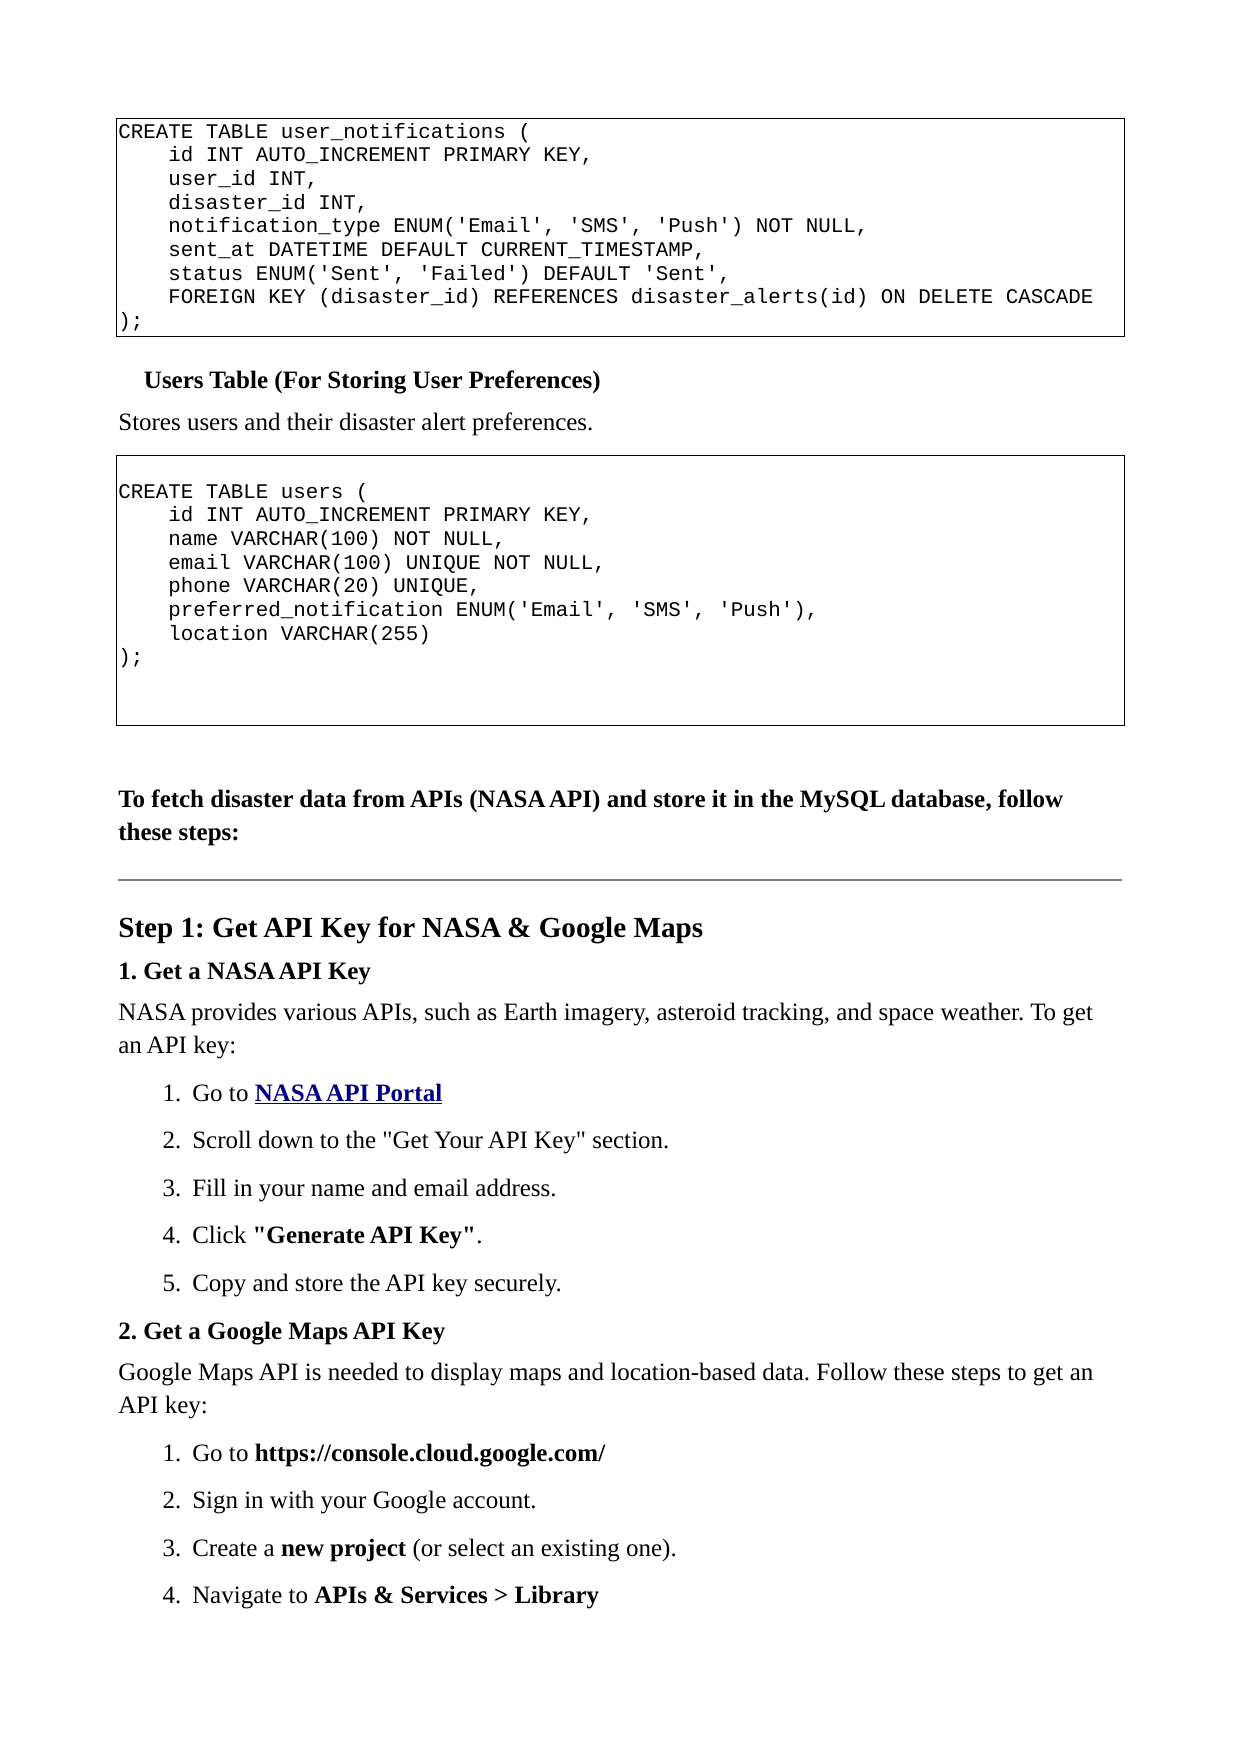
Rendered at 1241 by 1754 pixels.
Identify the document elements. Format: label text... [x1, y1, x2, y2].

text id INT AUTO_INCREMENT PRIMARY KEY, [118, 144, 1122, 168]
subtitle 2. Get a Google Maps API Key [118, 1316, 1122, 1344]
text Stores users and their disaster alert preferences. [118, 407, 1122, 436]
text user_id INT, [118, 168, 1122, 192]
list Navigate to APIs & Services > Library [162, 1581, 1122, 1609]
list Sign in with your Google account. [162, 1485, 1122, 1514]
text disaster_id INT, [118, 192, 1122, 215]
text id INT AUTO_INCREMENT PRIMARY KEY, [118, 504, 1122, 528]
text Google Maps API is needed to display maps and location-based data. Follow these steps to get an API key: [118, 1357, 1122, 1419]
text email VARCHAR(100) UNIQUE NOT NULL, [118, 552, 1122, 575]
text NASA provides various APIs, such as Earth imagery, asteroid tracking, and space weather. To get an API key: [118, 997, 1122, 1059]
text CREATE TABLE users ( [118, 481, 1122, 504]
text phone VARCHAR(20) UNIQUE, [118, 575, 1122, 599]
text FOREIGN KEY (disaster_id) REFERENCES disaster_alerts(id) ON DELETE CASCADE [118, 286, 1122, 307]
text ); [117, 307, 1124, 336]
text ); [118, 646, 1122, 670]
list Fill in your name and email address. [162, 1173, 1122, 1202]
subtitle Step 1: Get API Key for NASA & Google Maps [118, 910, 1122, 943]
text preferred_notification ENUM('Email', 'SMS', 'Push'), [118, 599, 1122, 623]
list Click "Generate API Key". [162, 1221, 1122, 1249]
text CREATE TABLE user_notifications ( [117, 119, 1124, 144]
list Go to NASA API Portal [162, 1078, 1122, 1107]
list Scroll down to the "Get Your API Key" section. [162, 1125, 1122, 1154]
text status ENUM('Sent', 'Failed') DEFAULT 'Sent', [118, 263, 1122, 286]
subtitle 🔹 Users Table (For Storing User Preferences) [118, 366, 1122, 394]
text To fetch disaster data from APIs (NASA API) and store it in the MySQL database, follow these steps: [118, 784, 1122, 846]
list Go to https://console.cloud.google.com/ [162, 1438, 1122, 1466]
text sent_at DATETIME DEFAULT CURRENT_TIMESTAMP, [118, 239, 1122, 263]
subtitle 1. Get a NASA API Key [118, 956, 1122, 985]
list Copy and store the API key securely. [162, 1268, 1122, 1297]
text name VARCHAR(100) NOT NULL, [118, 528, 1122, 552]
list Create a new project (or select an existing one). [162, 1533, 1122, 1562]
text notification_type ENUM('Email', 'SMS', 'Push') NOT NULL, [118, 215, 1122, 239]
text location VARCHAR(255) [118, 623, 1122, 646]
